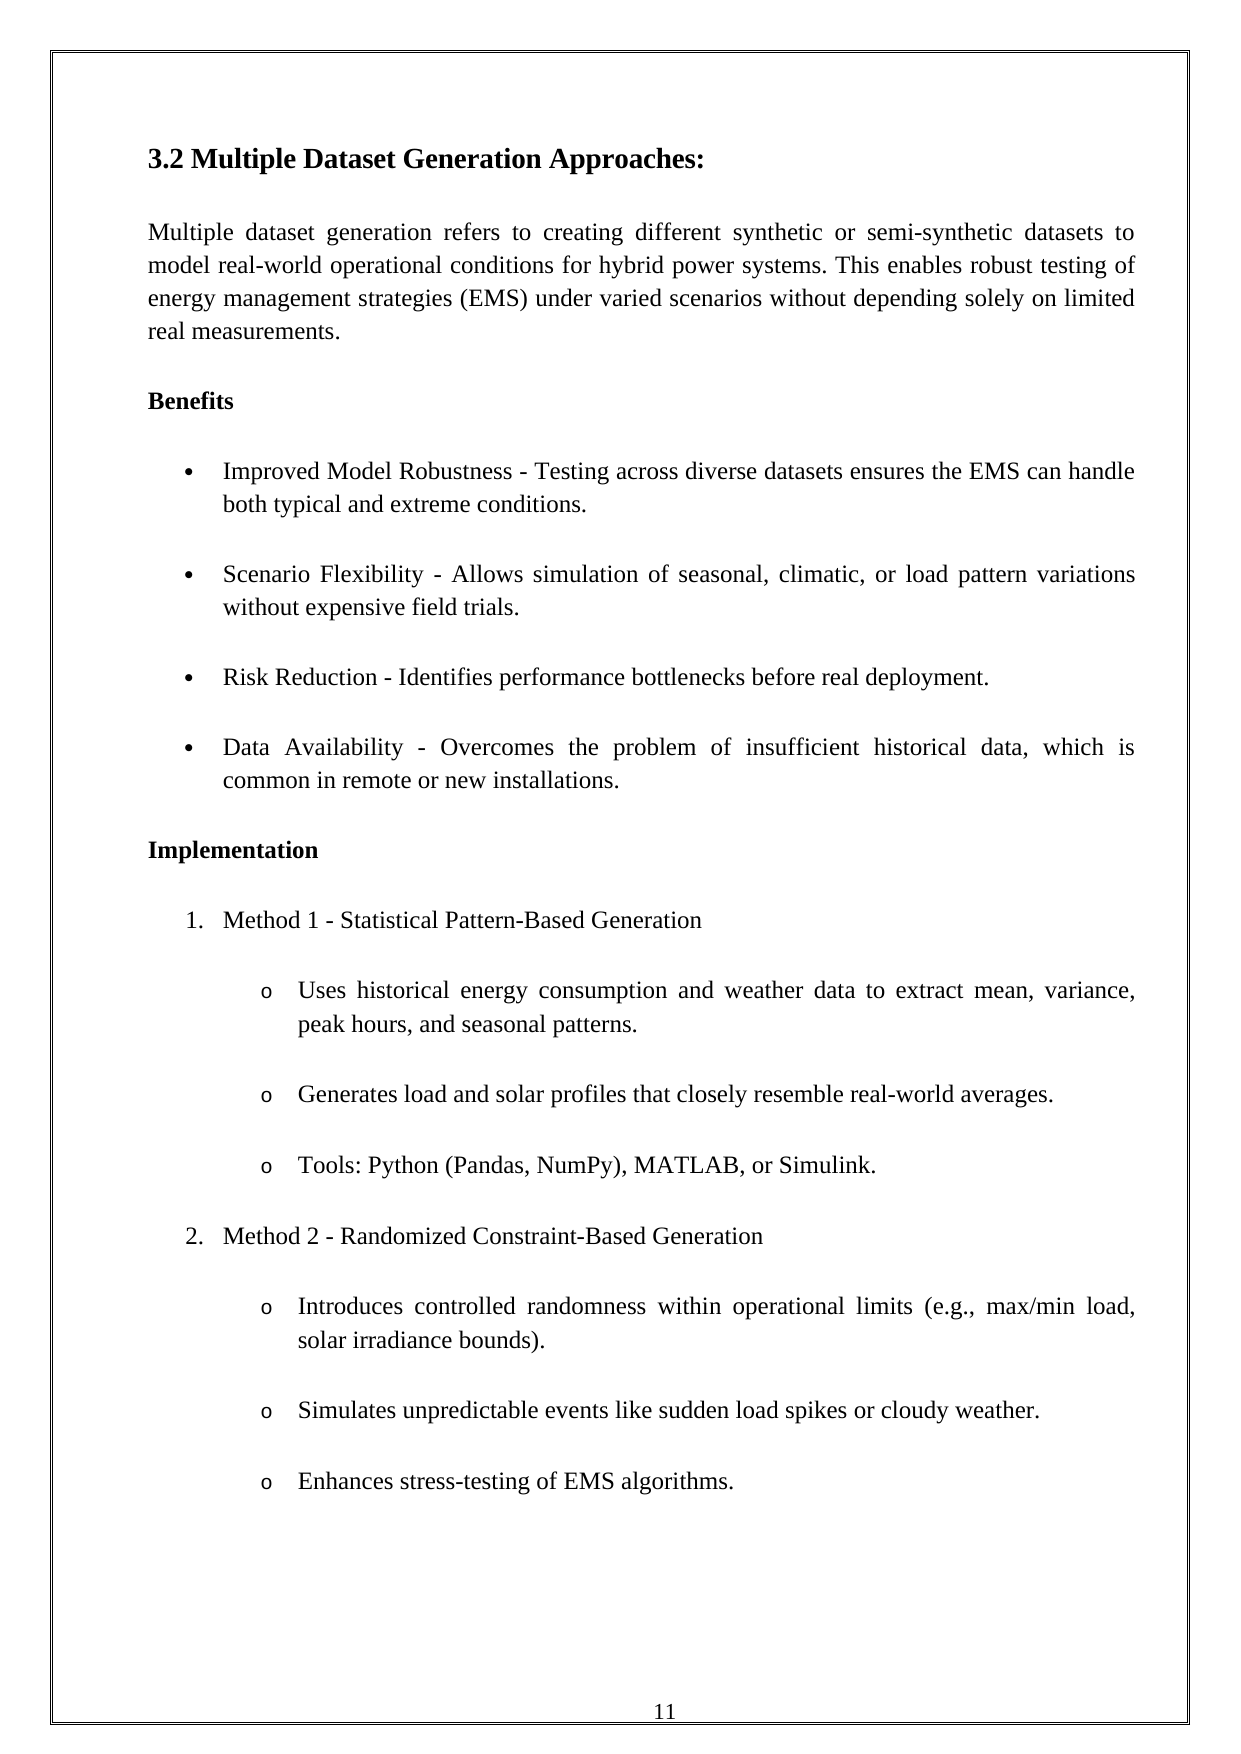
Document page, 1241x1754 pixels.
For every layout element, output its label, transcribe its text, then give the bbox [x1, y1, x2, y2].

list Enhances stress-testing of EMS algorithms. [260, 1466, 1136, 1495]
list Improved Model Robustness - Testing across diverse datasets ensures the EMS can handle both typical and extreme conditions. [185, 456, 1136, 518]
text Multiple dataset generation refers to creating different synthetic or semi-synthetic datasets to model real-world operational conditions for hybrid power systems. This enables robust testing of energy management strategies (EMS) under varied scenarios without depending solely on limited real measurements. [148, 217, 1136, 345]
list Data Availability - Overcomes the problem of insufficient historical data, which is common in remote or new installations. [185, 732, 1136, 794]
list Simulates unpredictable events like sudden load spikes or cloudy weather. [260, 1395, 1136, 1424]
list Method 1 - Statistical Pattern-Based Generation [185, 905, 1136, 934]
list Introduces controlled randomness within operational limits (e.g., max/min load, solar irradiance bounds). [260, 1291, 1136, 1354]
list Tools: Python (Pandas, NumPy), MATLAB, or Simulink. [260, 1150, 1136, 1180]
list Scenario Flexibility - Allows simulation of seasonal, climatic, or load pattern variations without expensive field trials. [185, 559, 1136, 621]
list Generates load and solar profiles that closely resemble real-world averages. [260, 1079, 1136, 1109]
subtitle 3.2 Multiple Dataset Generation Approaches: [148, 142, 1136, 175]
text Implementation [148, 835, 1136, 864]
text Benefits [148, 386, 1136, 415]
list Method 2 - Randomized Constraint-Based Generation [185, 1221, 1136, 1250]
list Risk Reduction - Identifies performance bottlenecks before real deployment. [185, 662, 1136, 691]
list Uses historical energy consumption and weather data to extract mean, variance, peak hours, and seasonal patterns. [260, 975, 1136, 1038]
